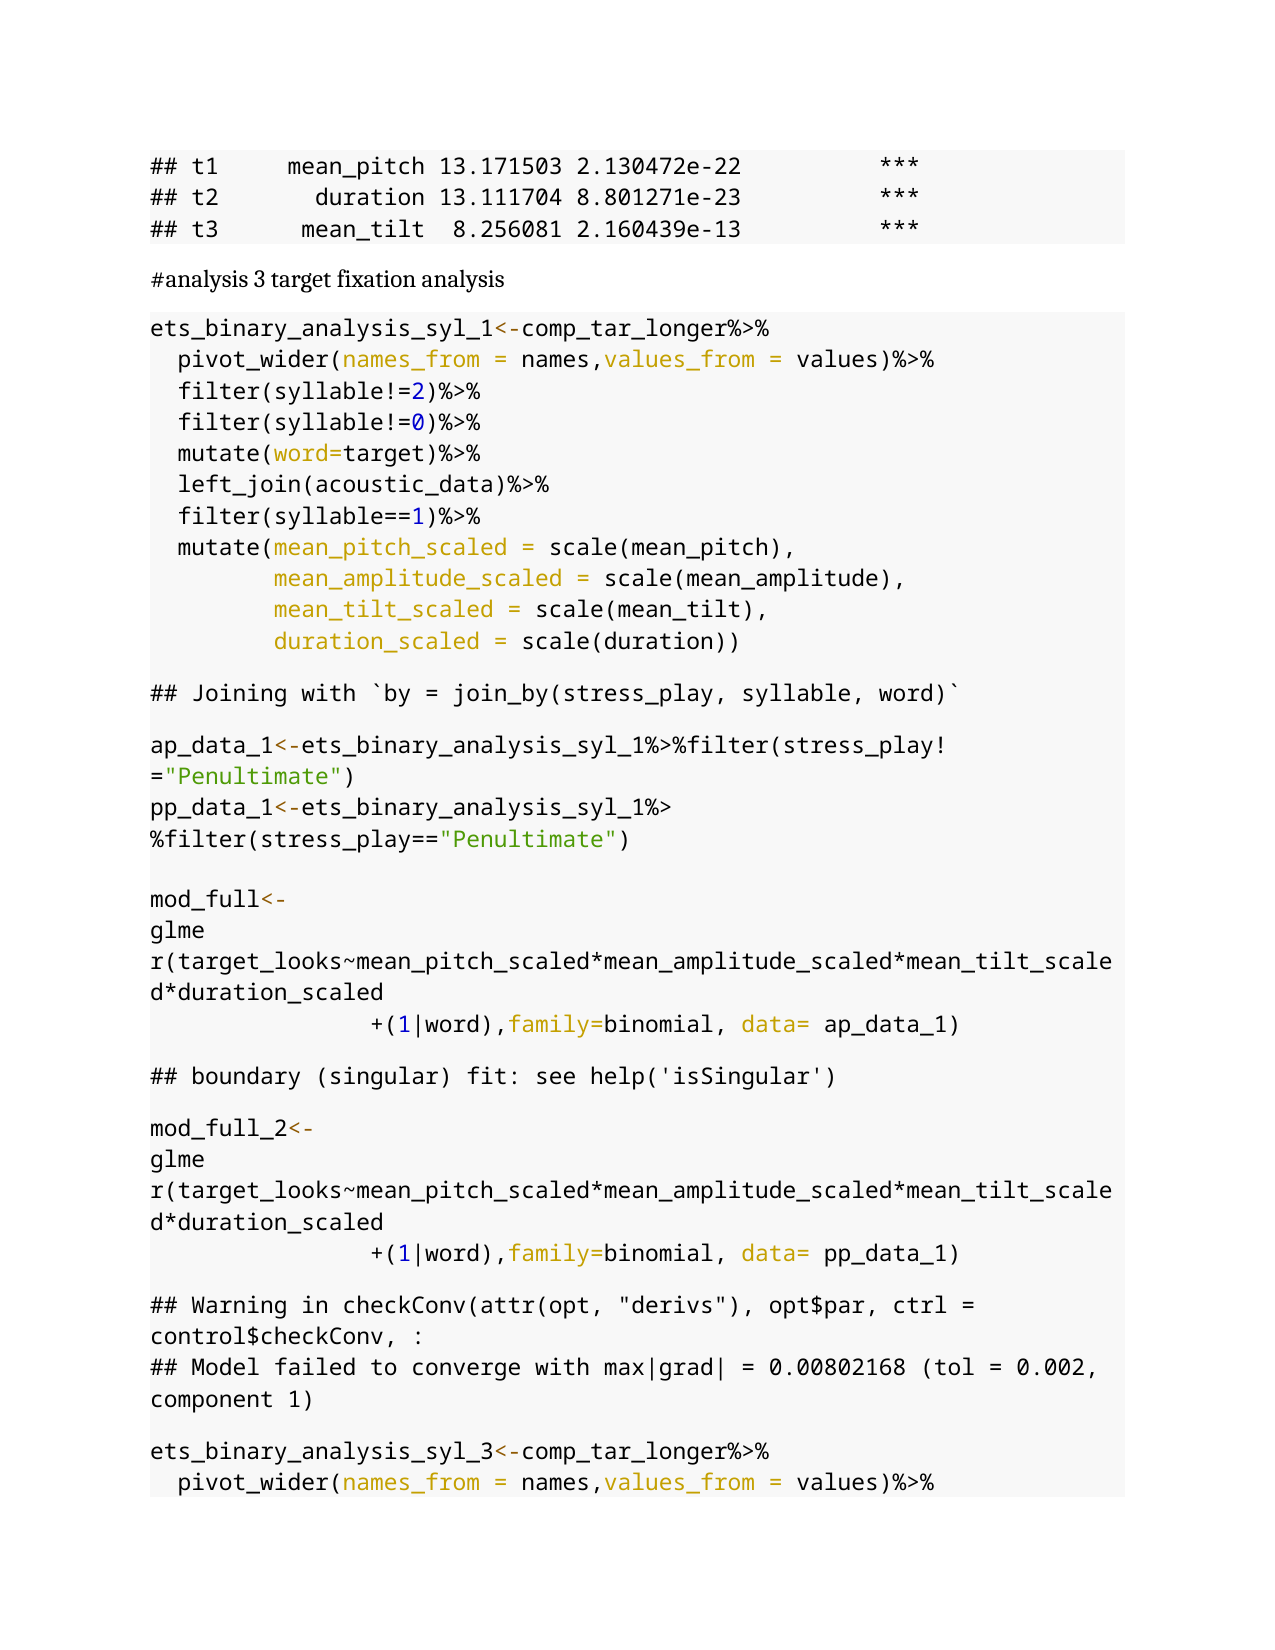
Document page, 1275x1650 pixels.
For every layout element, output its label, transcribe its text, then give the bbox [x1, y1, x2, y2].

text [150, 150, 1125, 244]
text ## Joining with `by = join_by(stress_play, syllable, word)` [150, 677, 1125, 708]
text ap_data_1<-ets_binary_analysis_syl_1%>%filter(stress_play!="Penultimate") pp_data_1<-ets_binary_analysis_syl_1%>%filter(stress_play=="Penultimate") mod_full<-glmer(target_looks~mean_pitch_scaled*mean_amplitude_scaled*mean_tilt_scaled*duration_scaled +(1|word),family=binomial, data= ap_data_1) [150, 729, 1125, 1039]
text mod_full_2<-glmer(target_looks~mean_pitch_scaled*mean_amplitude_scaled*mean_tilt_scaled*duration_scaled +(1|word),family=binomial, data= pp_data_1) [205, 1112, 1125, 1268]
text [150, 1434, 1125, 1497]
text ets_binary_analysis_syl_1<-comp_tar_longer%>% pivot_wider(names_from = names,values_from = values)%>% filter(syllable!=2)%>% filter(syllable!=0)%>% mutate(word=target)%>% left_join(acoustic_data)%>% filter(syllable==1)%>% mutate(mean_pitch_scaled = scale(mean_pitch), mean_amplitude_scaled = scale(mean_amplitude), mean_tilt_scaled = scale(mean_tilt), duration_scaled = scale(duration)) [150, 312, 1125, 656]
text #analysis 3 target fixation analysis [150, 264, 1125, 293]
text ## Warning in checkConv(attr(opt, "derivs"), opt$par, ctrl = control$checkConv, : ## Model failed to converge with max|grad| = 0.00802168 (tol = 0.002, component 1) [150, 1289, 1125, 1414]
text ## boundary (singular) fit: see help('isSingular') [150, 1059, 1125, 1091]
